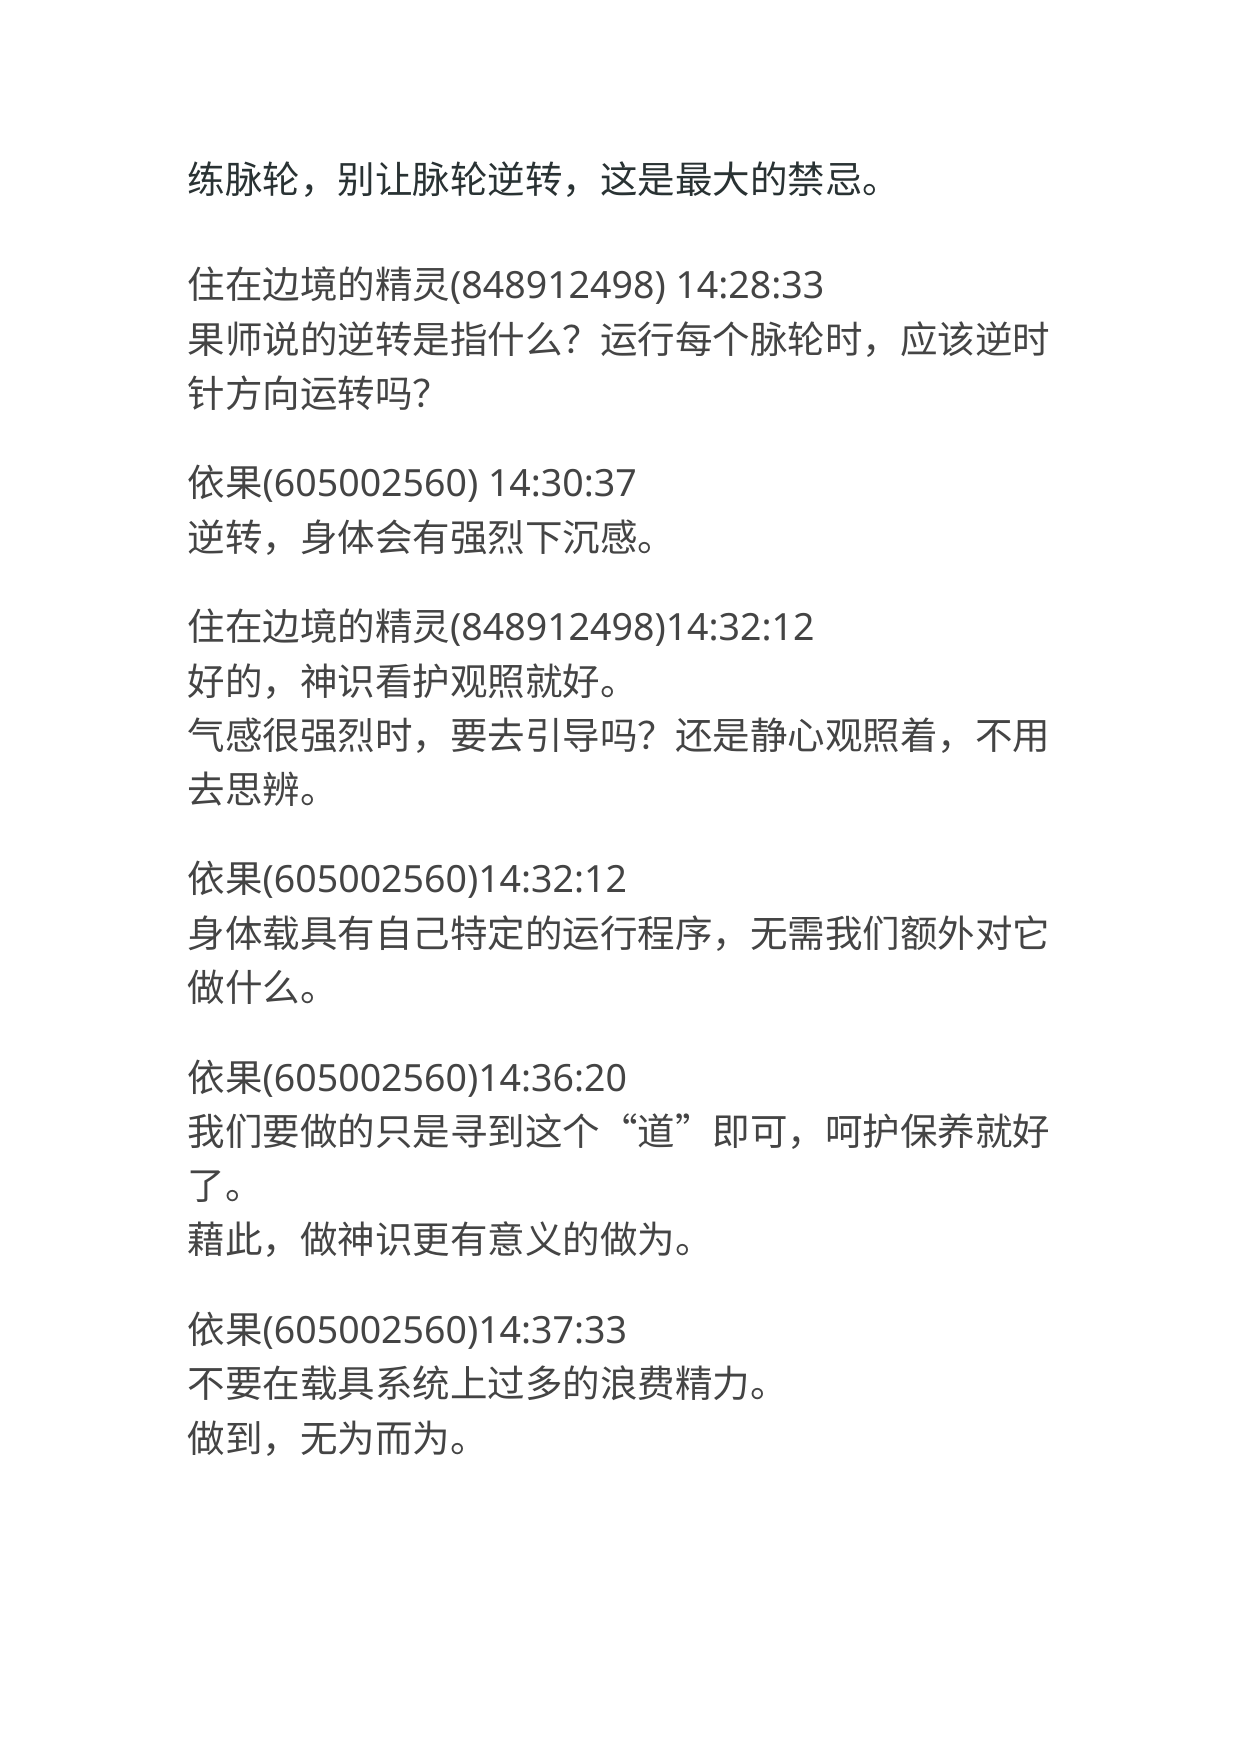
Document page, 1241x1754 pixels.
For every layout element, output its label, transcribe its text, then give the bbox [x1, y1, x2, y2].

text 依果(605002560)14:36:20 我们要做的只是寻到这个“道”即可，呵护保养就好了。 [187, 1047, 1053, 1210]
text 藉此，做神识更有意义的做为。 [187, 1210, 1053, 1265]
text 住在边境的精灵(848912498)14:32:12 [187, 597, 1053, 652]
text 依果(605002560) 14:30:37 逆转，身体会有强烈下沉感。 [187, 453, 1053, 562]
text 依果(605002560)14:37:33 不要在载具系统上过多的浪费精力。 [187, 1300, 1053, 1408]
text 做到，无为而为。 [187, 1408, 1053, 1463]
text 练脉轮，别让脉轮逆转，这是最大的禁忌。 [187, 150, 1053, 204]
text 依果(605002560)14:32:12 身体载具有自己特定的运行程序，无需我们额外对它做什么。 [187, 849, 1053, 1012]
text 住在边境的精灵(848912498) 14:28:33 果师说的逆转是指什么？运行每个脉轮时，应该逆时针方向运转吗？ [187, 204, 1053, 418]
text 气感很强烈时，要去引导吗？还是静心观照着，不用去思辨。 [187, 706, 1053, 814]
text 好的，神识看护观照就好。 [187, 652, 1053, 706]
